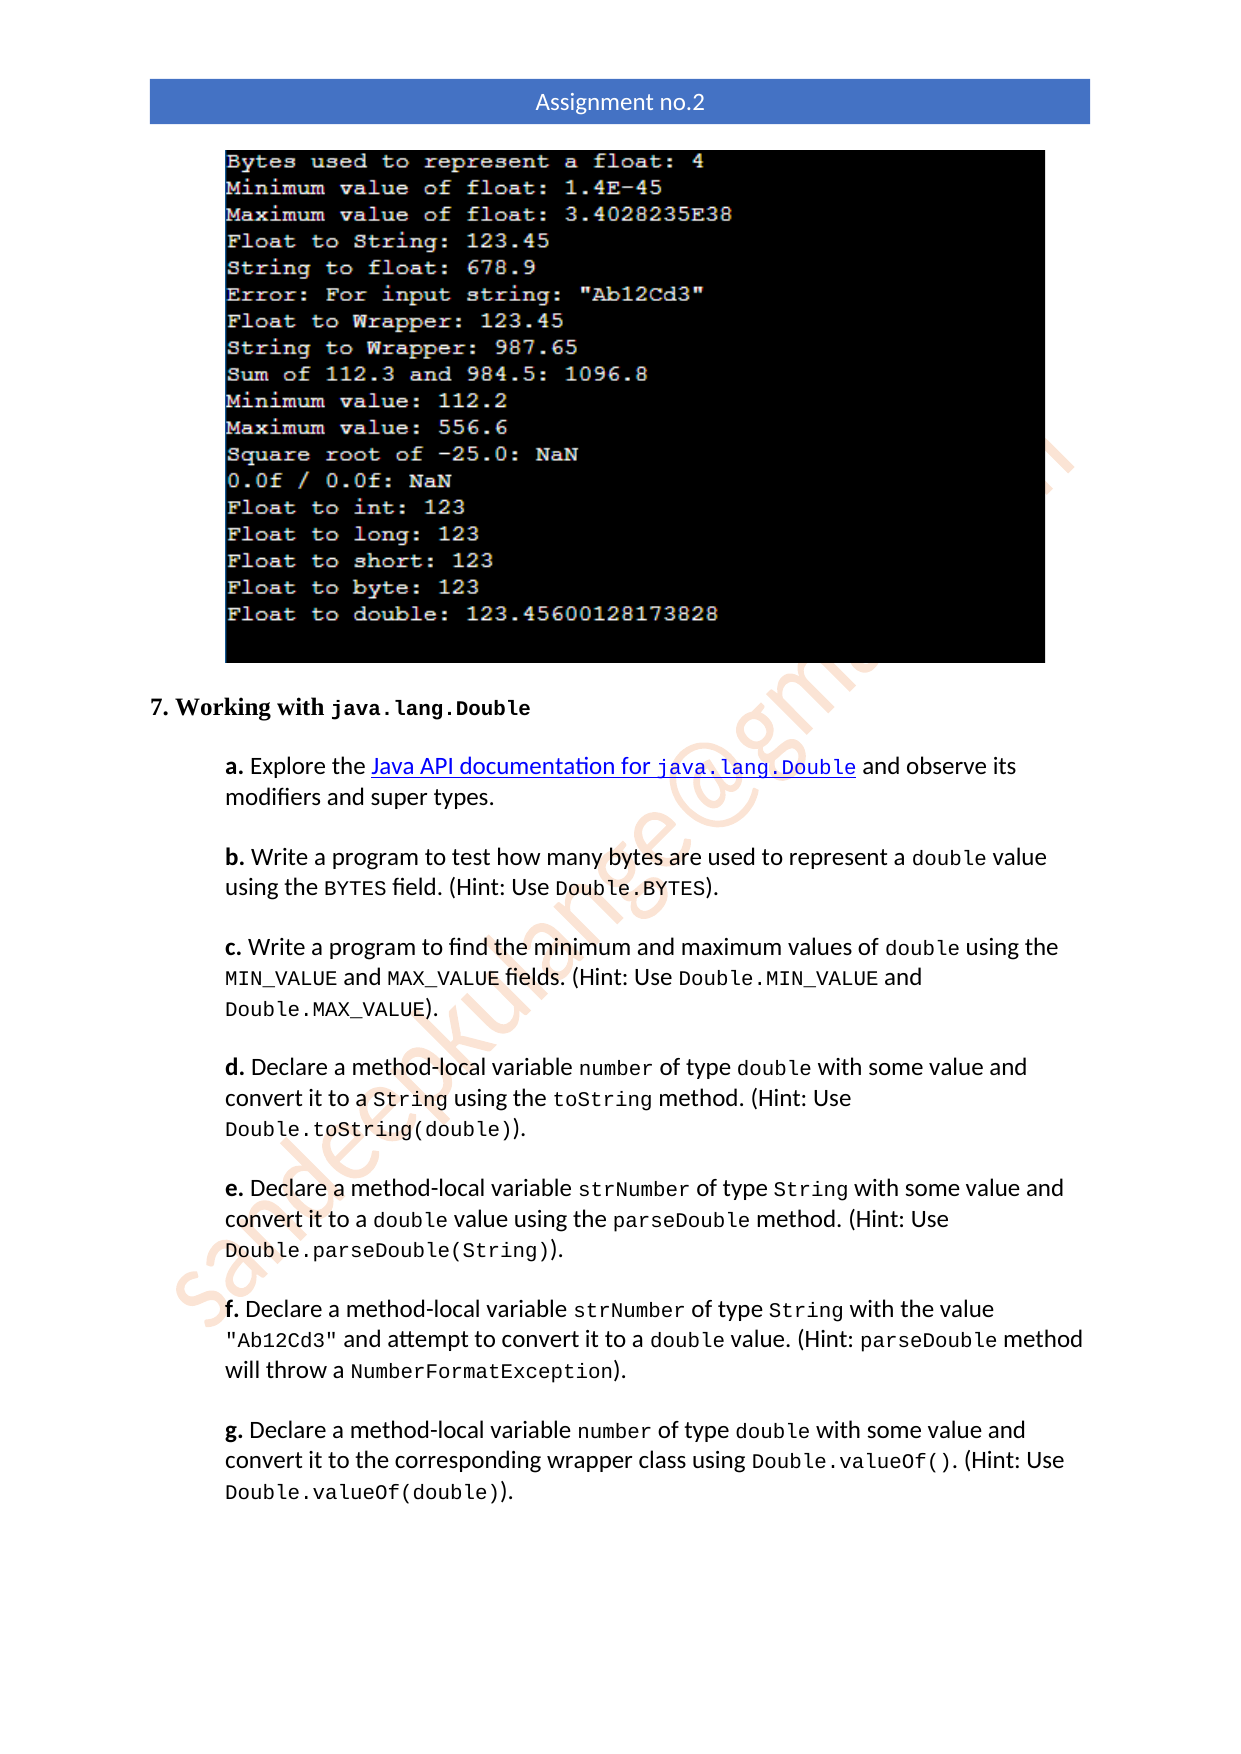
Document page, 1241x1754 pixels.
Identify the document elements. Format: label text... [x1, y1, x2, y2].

text d. Declare a method-local variable number of type double with some value and convert it to a String using the toString method. (Hint: Use Double.toString(double)). [225, 1052, 1090, 1143]
text e. Declare a method-local variable strNumber of type String with some value and convert it to a double value using the parseDouble method. (Hint: Use Double.parseDouble(String)). [225, 1172, 1090, 1264]
subtitle 7. Working with java.lang.Double [150, 692, 1090, 721]
text g. Declare a method-local variable number of type double with some value and convert it to the corresponding wrapper class using Double.valueOf(). (Hint: Use Double.valueOf(double)). [225, 1414, 1090, 1505]
text a. Explore the Java API documentation for java.lang.Double and observe its modifiers and super types. [225, 750, 1090, 811]
text c. Write a program to find the minimum and maximum values of double using the MIN_VALUE and MAX_VALUE fields. (Hint: Use Double.MIN_VALUE and Double.MAX_VALUE). [225, 931, 1090, 1022]
picture [225, 150, 1046, 663]
text b. Write a program to test how many bytes are used to represent a double value using the BYTES field. (Hint: Use Double.BYTES). [225, 841, 1090, 902]
text f. Declare a method-local variable strNumber of type String with the value "Ab12Cd3" and attempt to convert it to a double value. (Hint: parseDouble method will throw a NumberFormatException). [225, 1293, 1090, 1384]
